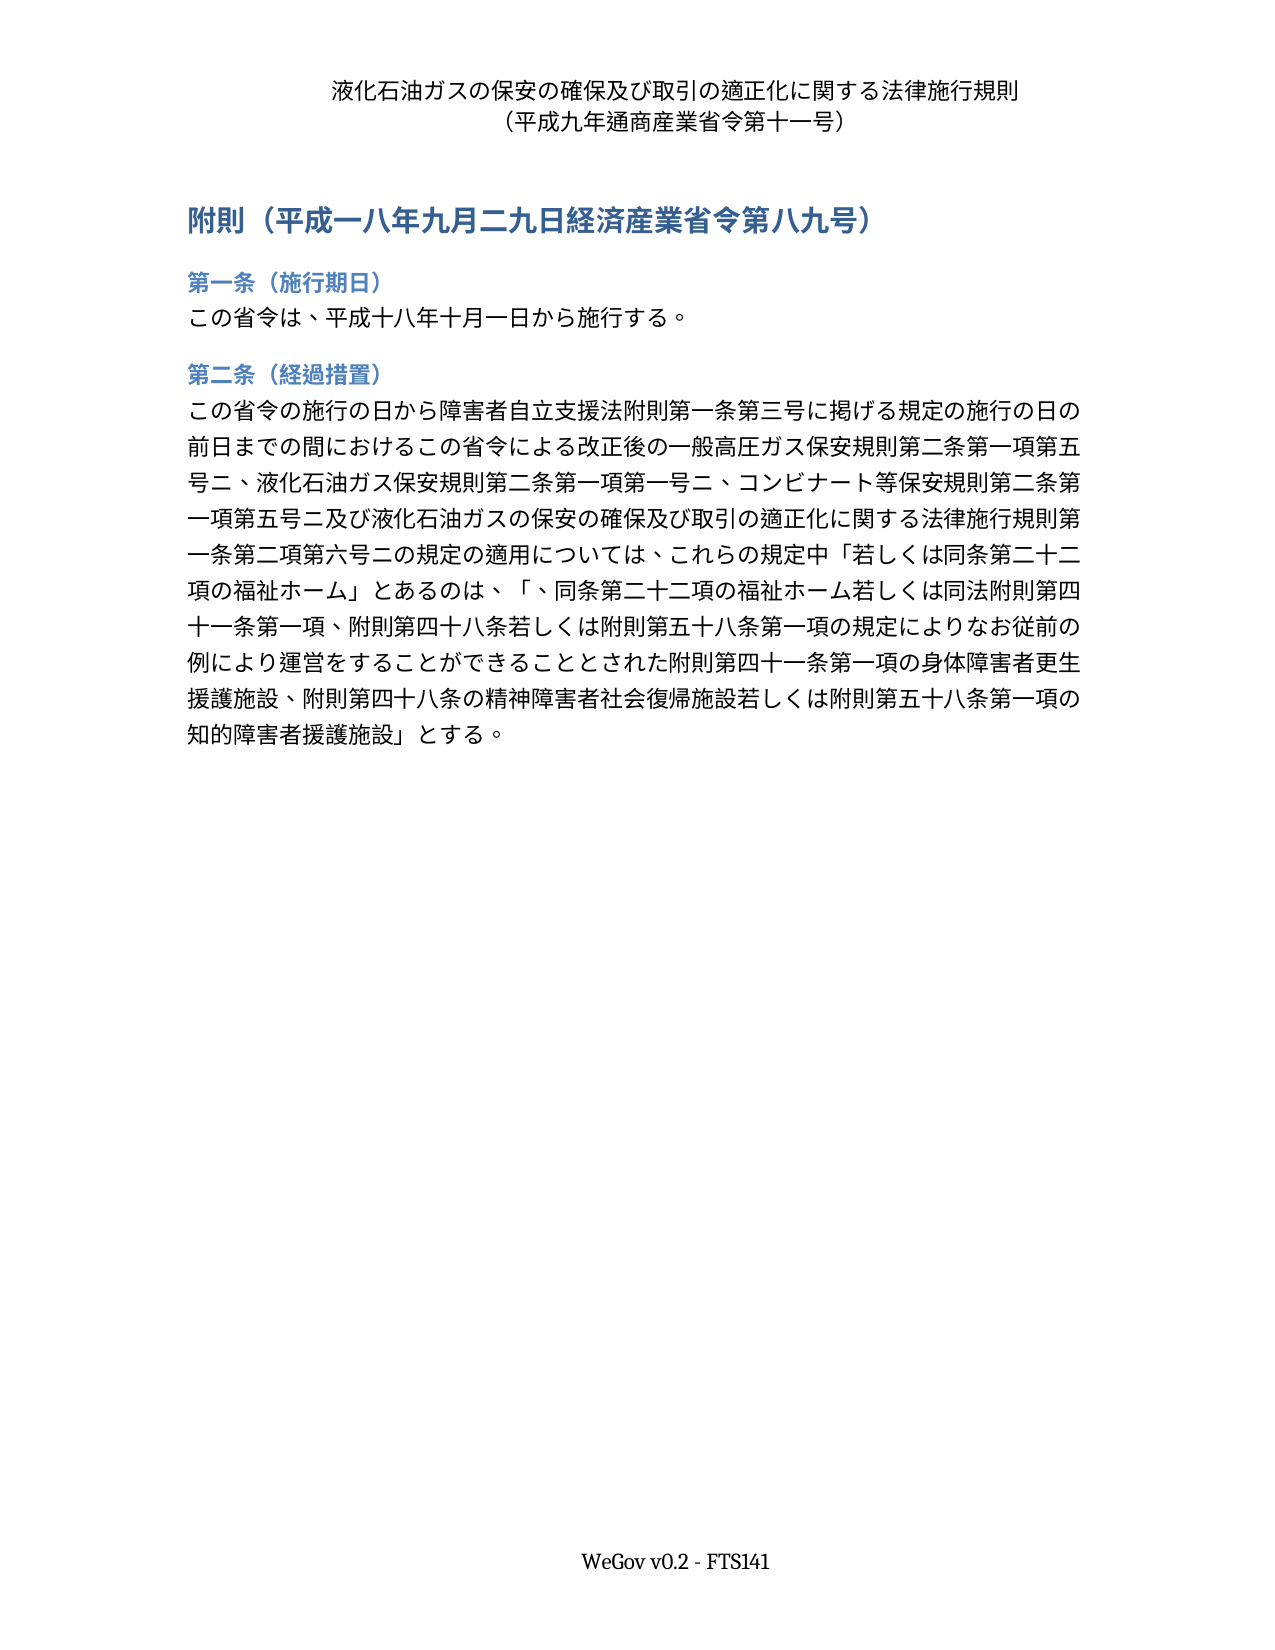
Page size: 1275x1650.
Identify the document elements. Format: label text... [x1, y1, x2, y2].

text この省令は、平成十八年十月一日から施行する。 [187, 302, 1087, 334]
subtitle 第一条（施行期日） [187, 266, 1087, 298]
text この省令の施行の日から障害者自立支援法附則第一条第三号に掲げる規定の施行の日の前日までの間におけるこの省令による改正後の一般高圧ガス保安規則第二条第一項第五号ニ、液化石油ガス保安規則第二条第一項第一号ニ、コンビナート等保安規則第二条第一項第五号ニ及び液化石油ガスの保安の確保及び取引の適正化に関する法律施行規則第一条第二項第六号ニの規定の適用については、これらの規定中「若しくは同条第二十二項の福祉ホーム」とあるのは、「、同条第二十二項の福祉ホーム若しくは同法附則第四十一条第一項、附則第四十八条若しくは附則第五十八条第一項の規定によりなお従前の例により運営をすることができることとされた附則第四十一条第一項の身体障害者更生援護施設、附則第四十八条の精神障害者社会復帰施設若しくは附則第五十八条第一項の知的障害者援護施設」とする。 [187, 395, 1087, 750]
subtitle 附則（平成一八年九月二九日経済産業省令第八九号） [187, 200, 1087, 240]
subtitle 第二条（経過措置） [187, 359, 1087, 390]
